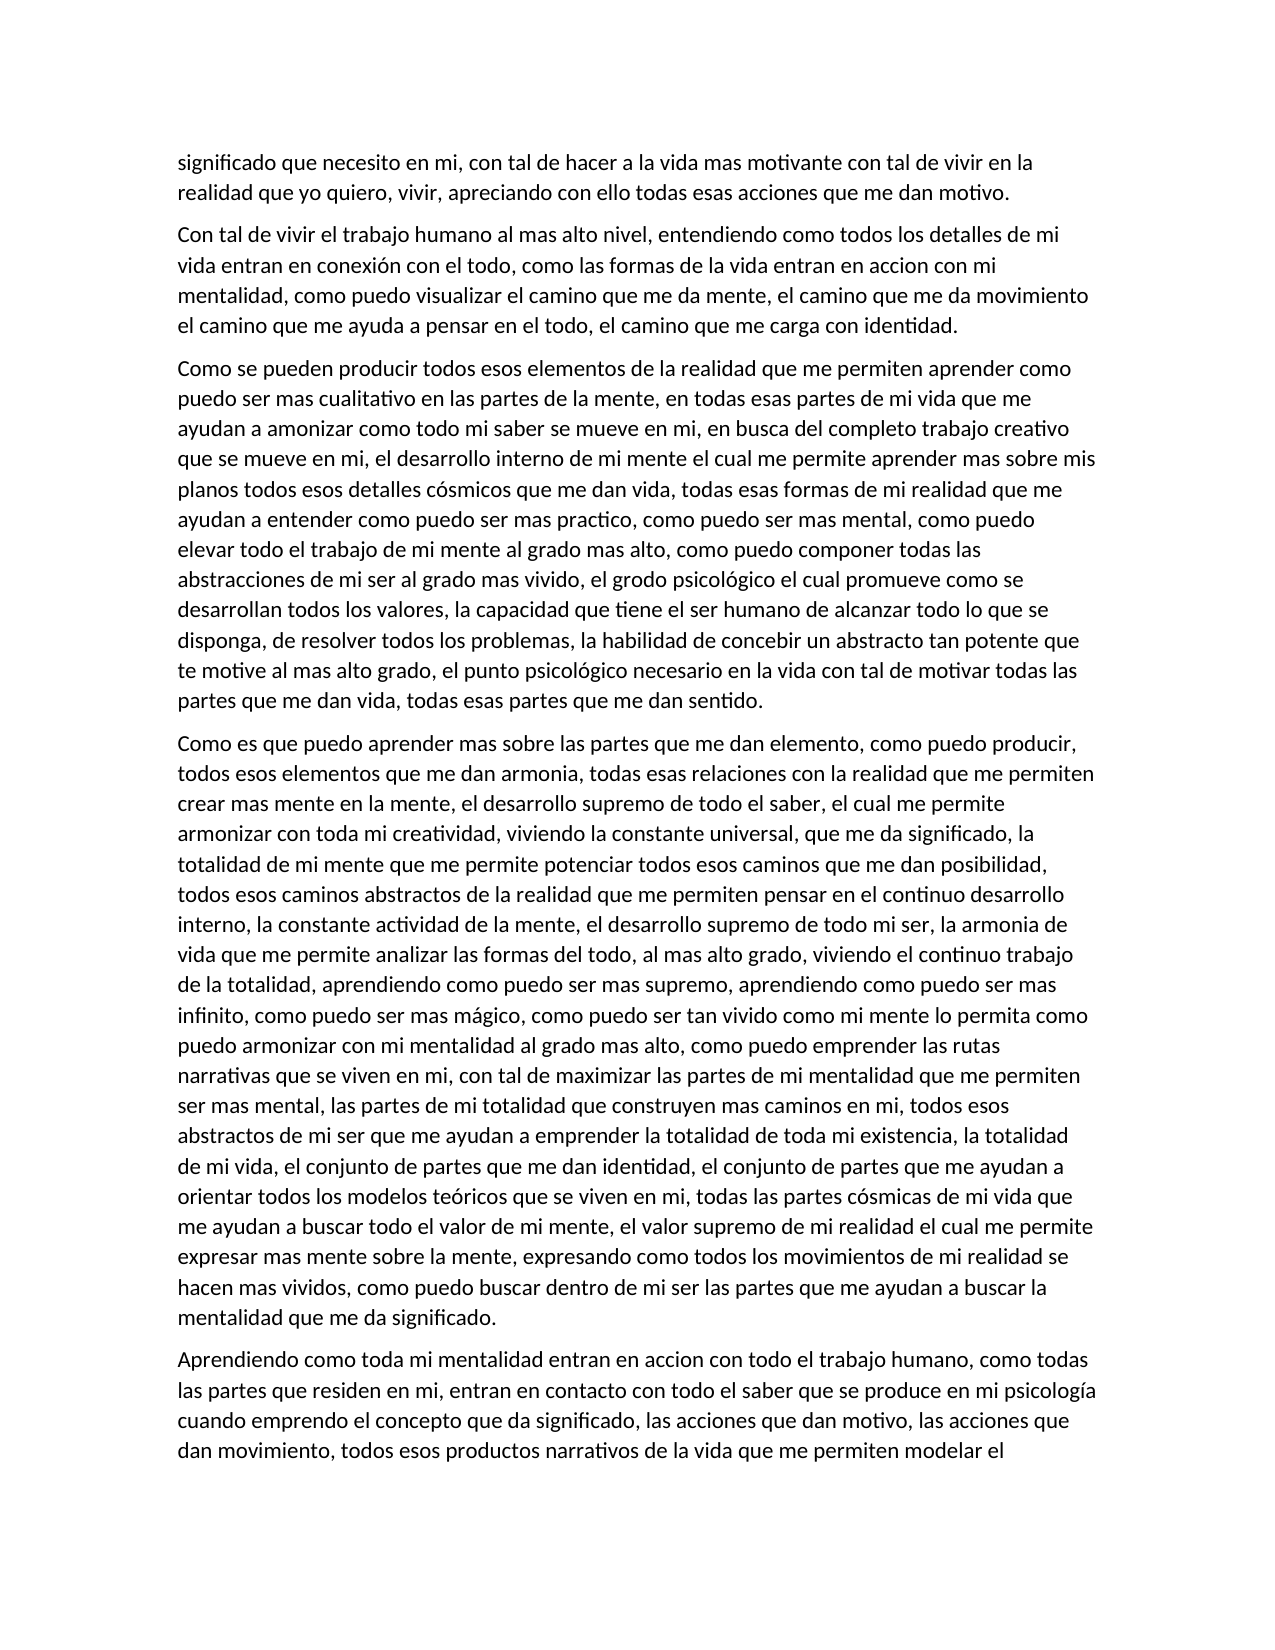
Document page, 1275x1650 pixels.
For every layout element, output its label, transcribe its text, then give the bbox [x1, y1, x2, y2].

text Como se pueden producir todos esos elementos de la realidad que me permiten aprender como puedo ser mas cualitativo en las partes de la mente, en todas esas partes de mi vida que me ayudan a amonizar como todo mi saber se mueve en mi, en busca del completo trabajo creativo que se mueve en mi, el desarrollo interno de mi mente el cual me permite aprender mas sobre mis planos todos esos detalles cósmicos que me dan vida, todas esas formas de mi realidad que me ayudan a entender como puedo ser mas practico, como puedo ser mas mental, como puedo elevar todo el trabajo de mi mente al grado mas alto, como puedo componer todas las abstracciones de mi ser al grado mas vivido, el grodo psicológico el cual promueve como se desarrollan todos los valores, la capacidad que tiene el ser humano de alcanzar todo lo que se disponga, de resolver todos los problemas, la habilidad de concebir un abstracto tan potente que te motive al mas alto grado, el punto psicológico necesario en la vida con tal de motivar todas las partes que me dan vida, todas esas partes que me dan sentido. [177, 354, 1098, 714]
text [177, 148, 1098, 206]
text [177, 1346, 1098, 1464]
text Con tal de vivir el trabajo humano al mas alto nivel, entendiendo como todos los detalles de mi vida entran en conexión con el todo, como las formas de la vida entran en accion con mi mentalidad, como puedo visualizar el camino que me da mente, el camino que me da movimiento el camino que me ayuda a pensar en el todo, el camino que me carga con identidad. [177, 221, 1098, 339]
text Como es que puedo aprender mas sobre las partes que me dan elemento, como puedo producir, todos esos elementos que me dan armonia, todas esas relaciones con la realidad que me permiten crear mas mente en la mente, el desarrollo supremo de todo el saber, el cual me permite armonizar con toda mi creatividad, viviendo la constante universal, que me da significado, la totalidad de mi mente que me permite potenciar todos esos caminos que me dan posibilidad, todos esos caminos abstractos de la realidad que me permiten pensar en el continuo desarrollo interno, la constante actividad de la mente, el desarrollo supremo de todo mi ser, la armonia de vida que me permite analizar las formas del todo, al mas alto grado, viviendo el continuo trabajo de la totalidad, aprendiendo como puedo ser mas supremo, aprendiendo como puedo ser mas infinito, como puedo ser mas mágico, como puedo ser tan vivido como mi mente lo permita como puedo armonizar con mi mentalidad al grado mas alto, como puedo emprender las rutas narrativas que se viven en mi, con tal de maximizar las partes de mi mentalidad que me permiten ser mas mental, las partes de mi totalidad que construyen mas caminos en mi, todos esos abstractos de mi ser que me ayudan a emprender la totalidad de toda mi existencia, la totalidad de mi vida, el conjunto de partes que me dan identidad, el conjunto de partes que me ayudan a orientar todos los modelos teóricos que se viven en mi, todas las partes cósmicas de mi vida que me ayudan a buscar todo el valor de mi mente, el valor supremo de mi realidad el cual me permite expresar mas mente sobre la mente, expresando como todos los movimientos de mi realidad se hacen mas vividos, como puedo buscar dentro de mi ser las partes que me ayudan a buscar la mentalidad que me da significado. [177, 729, 1098, 1331]
